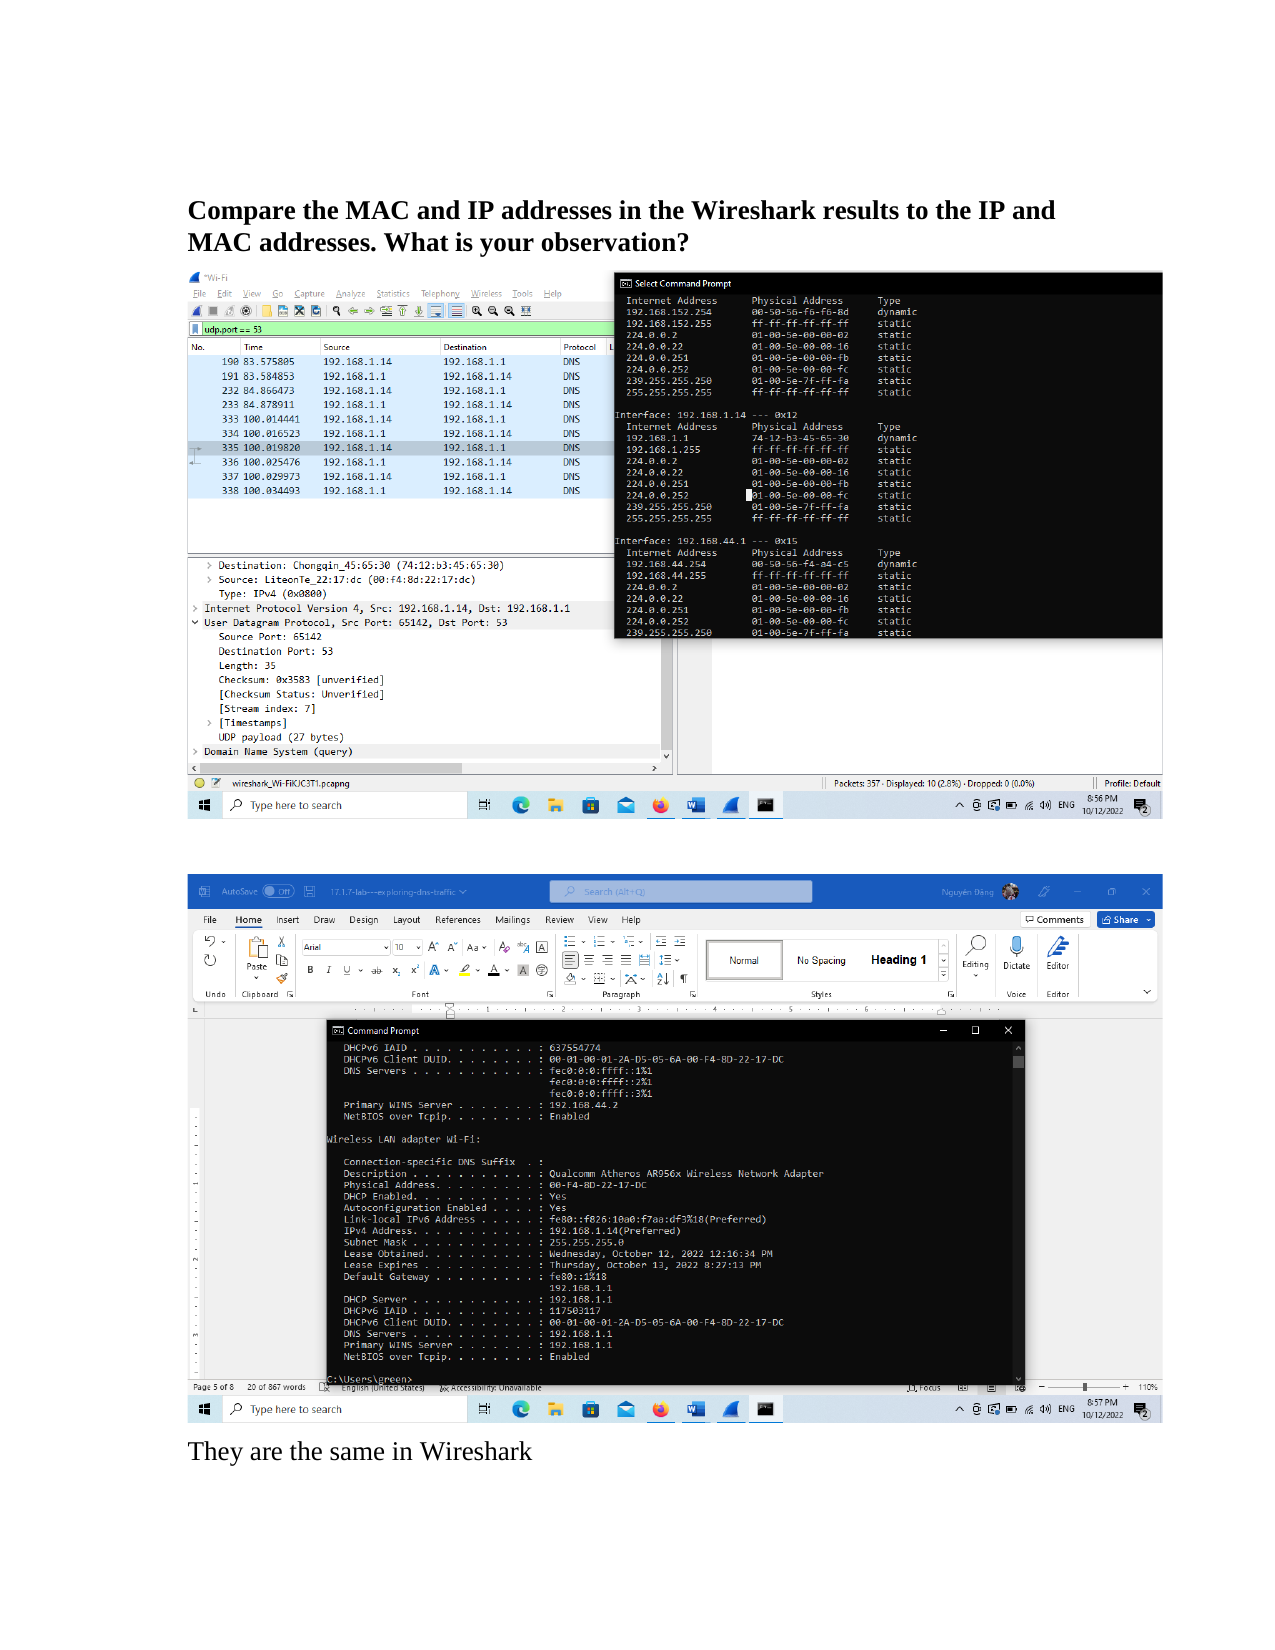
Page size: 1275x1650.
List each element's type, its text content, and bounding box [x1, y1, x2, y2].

text Compare the MAC and IP addresses in the Wireshark results to the IP and MAC addresses. What is your observation? [187, 194, 1125, 257]
picture [187, 270, 1163, 819]
picture [187, 874, 1163, 1423]
text They are the same in Wireshark [187, 1435, 1125, 1466]
